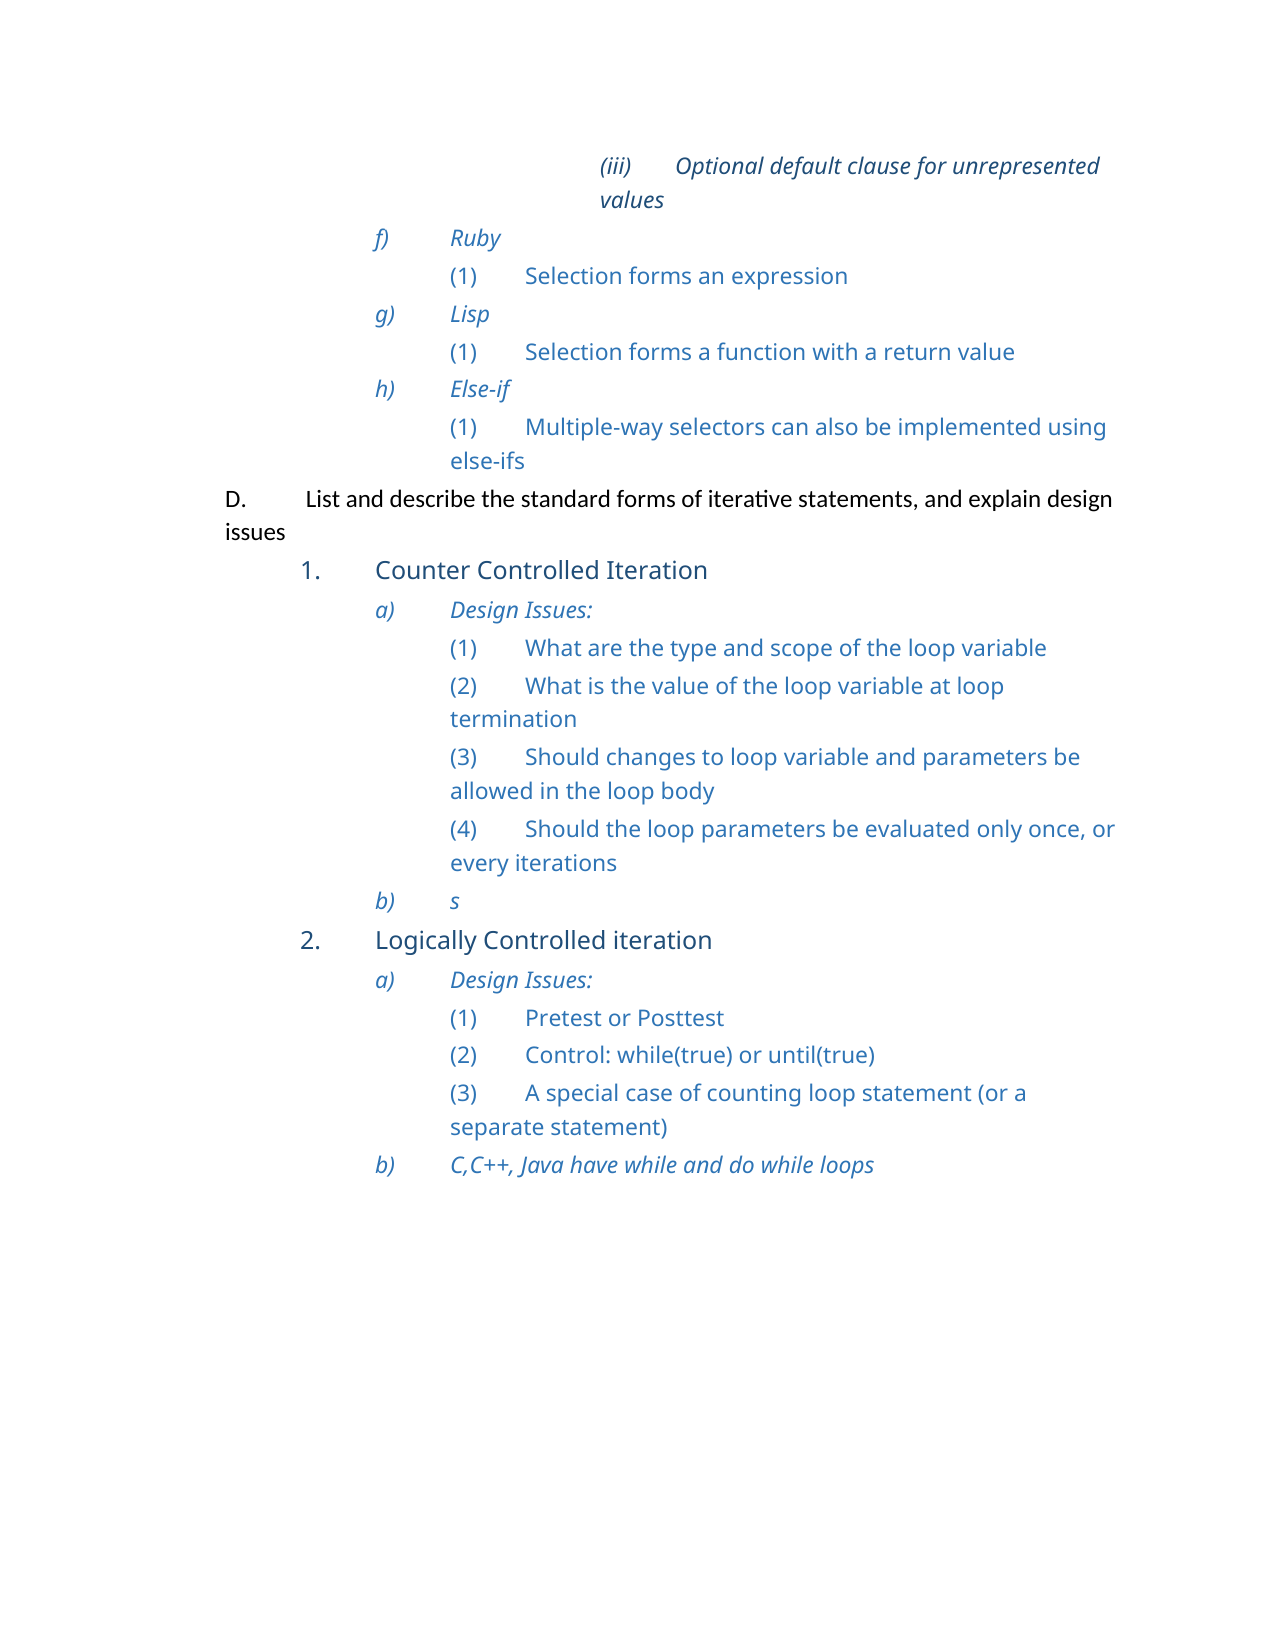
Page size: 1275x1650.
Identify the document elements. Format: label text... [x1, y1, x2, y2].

subtitle Design Issues: [375, 594, 1125, 625]
subtitle Should changes to loop variable and parameters be allowed in the loop body [450, 741, 1125, 806]
subtitle Lisp [375, 297, 1125, 329]
subtitle C,C++, Java have while and do while loops [375, 1149, 1125, 1180]
subtitle Control: while(true) or until(true) [450, 1039, 1125, 1071]
subtitle Should the loop parameters be evaluated only once, or every iterations [450, 813, 1125, 878]
subtitle Logically Controlled iteration [300, 923, 1125, 957]
subtitle Else-if [375, 373, 1125, 404]
subtitle Multiple-way selectors can also be implemented using else-ifs [450, 411, 1125, 476]
subtitle What are the type and scope of the loop variable [450, 632, 1125, 663]
subtitle Optional default clause for unrepresented values [600, 150, 1125, 215]
subtitle Counter Controlled Iteration [300, 553, 1125, 587]
subtitle Ruby [375, 222, 1125, 253]
subtitle List and describe the standard forms of iterative statements, and explain design issues [225, 483, 1125, 546]
subtitle Pretest or Posttest [450, 1001, 1125, 1033]
subtitle Selection forms a function with a return value [450, 335, 1125, 367]
subtitle Design Issues: [375, 963, 1125, 995]
subtitle s [375, 885, 1125, 916]
subtitle What is the value of the loop variable at loop termination [450, 670, 1125, 735]
subtitle Selection forms an expression [450, 259, 1125, 291]
subtitle A special case of counting loop statement (or a separate statement) [450, 1077, 1125, 1142]
